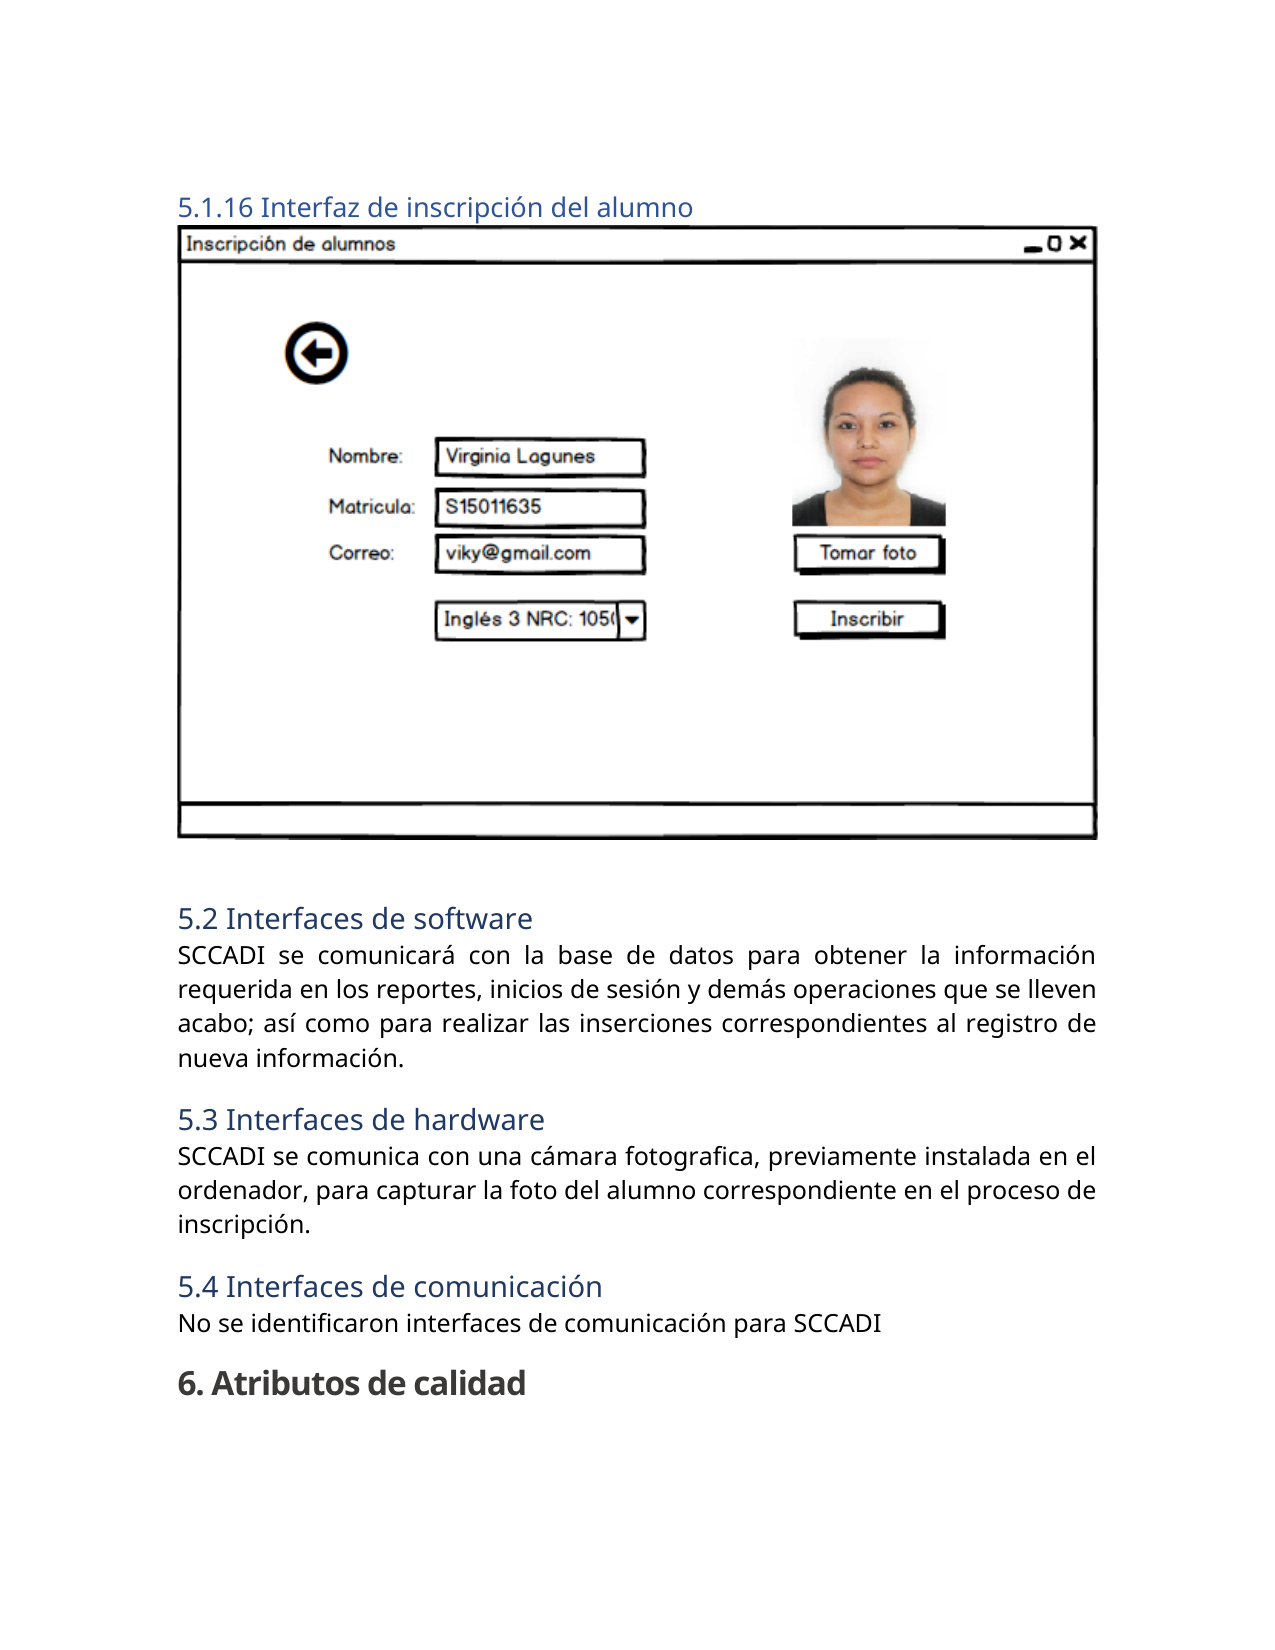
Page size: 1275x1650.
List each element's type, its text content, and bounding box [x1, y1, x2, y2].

subtitle 5.4 Interfaces de comunicación [177, 1266, 1098, 1306]
subtitle 5.2 Interfaces de software [177, 898, 1098, 938]
text SCCADI se comunica con una cámara fotografica, previamente instalada en el ordenador, para capturar la foto del alumno correspondiente en el proceso de inscripción. [177, 1139, 1098, 1241]
title 6. Atributos de calidad [177, 1359, 1098, 1405]
text No se identificaron interfaces de comunicación para SCCADI [177, 1306, 1098, 1340]
subtitle 5.1.16 Interfaz de inscripción del alumno [177, 189, 1098, 225]
subtitle 5.3 Interfaces de hardware [177, 1099, 1098, 1139]
text SCCADI se comunicará con la base de datos para obtener la información requerida en los reportes, inicios de sesión y demás operaciones que se lleven acabo; así como para realizar las inserciones correspondientes al registro de nueva información. [177, 938, 1098, 1074]
picture [177, 225, 1098, 840]
